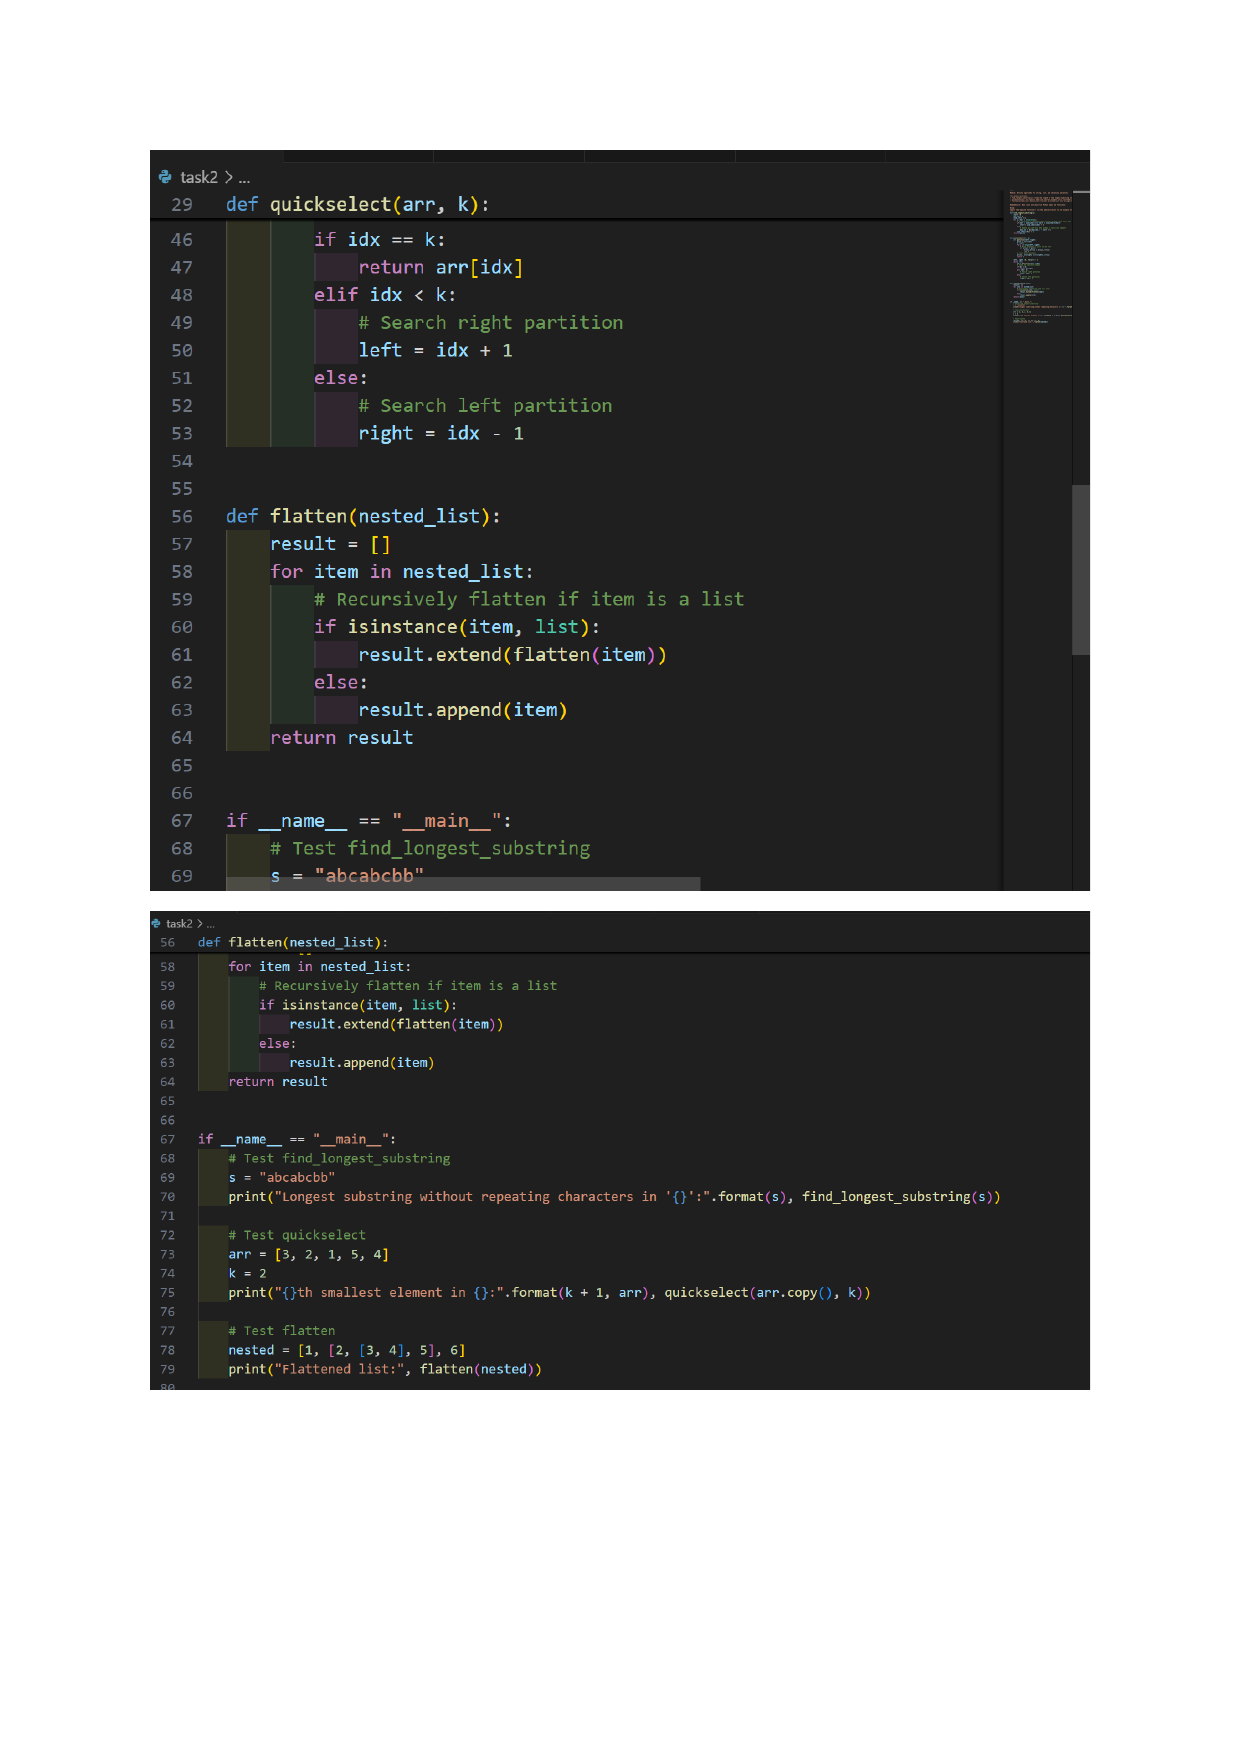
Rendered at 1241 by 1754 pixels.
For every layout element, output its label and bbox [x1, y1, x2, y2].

picture [150, 911, 1091, 1390]
picture [150, 150, 1091, 891]
